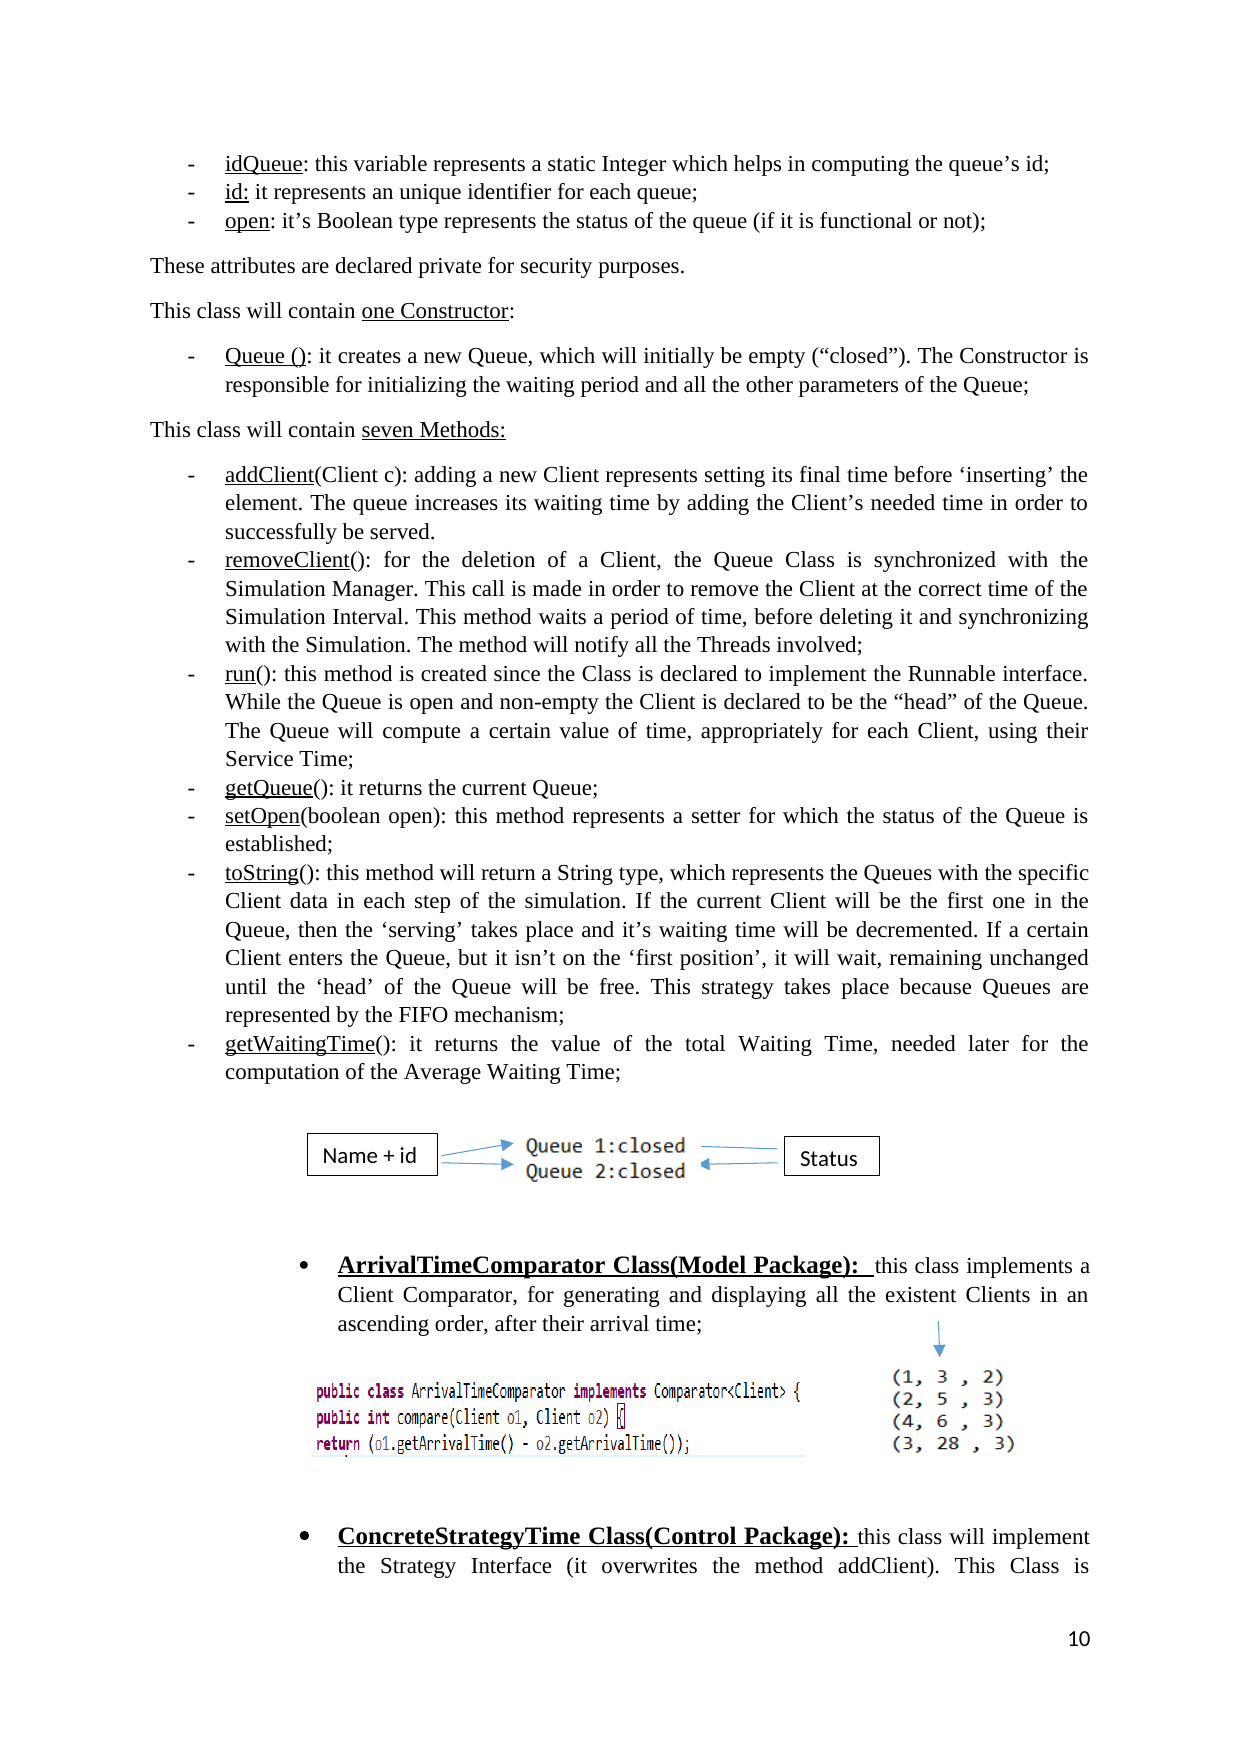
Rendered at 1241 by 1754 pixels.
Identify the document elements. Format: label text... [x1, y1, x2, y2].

text This class will contain seven Methods: [150, 416, 1090, 442]
list id: it represents an unique identifier for each queue; [187, 178, 1090, 205]
picture [525, 1131, 701, 1187]
list idQueue: this variable represents a static Integer which helps in computing the queue’s id; [187, 150, 1090, 176]
list getWaitingTime(): it returns the value of the total Waiting Time, needed later for the computation of the Average Waiting Time; [187, 1029, 1090, 1084]
picture [310, 1380, 807, 1457]
list ArrivalTimeComparator Class(Model Package): this class implements a Client Comparator, for generating and displaying all the existent Clients in an ascending order, after their arrival time; [300, 1250, 1090, 1336]
list run(): this method is created since the Class is declared to implement the Runnable interface. While the Queue is open and non-empty the Client is declared to be the “head” of the Queue. The Queue will compute a certain value of time, appropriately for each Client, using their Service Time; [187, 660, 1090, 772]
list removeClient(): for the deletion of a Client, the Queue Class is synchronized with the Simulation Manager. This call is made in order to remove the Client at the correct time of the Simulation Interval. This method waits a period of time, before deleting it and synchronizing with the Simulation. The method will notify all the Threads involved; [187, 546, 1090, 658]
list open: it’s Boolean type represents the status of the queue (if it is functional or not); [187, 207, 1090, 233]
list Queue (): it creates a new Queue, which will initially be empty (“closed”). The Constructor is responsible for initializing the waiting period and all the other parameters of the Queue; [187, 342, 1090, 397]
list toString(): this method will return a String type, which represents the Queues with the specific Client data in each step of the simulation. If the current Client will be the first one in the Queue, then the ‘serving’ takes place and it’s waiting time will be decremented. If a certain Client enters the Queue, but it isn’t on the ‘first position’, it will wait, remaining unchanged until the ‘head’ of the Queue will be free. This strategy takes place because Queues are represented by the FIFO mechanism; [187, 859, 1090, 1027]
list getQueue(): it returns the current Queue; [187, 774, 1090, 800]
list addClient(Client c): adding a new Client represents setting its final time before ‘inserting’ the element. The queue increases its waiting time by adding the Client’s needed time in order to successfully be served. [187, 461, 1090, 544]
picture [892, 1366, 1018, 1457]
list setOpen(boolean open): this method represents a setter for which the status of the Queue is established; [187, 802, 1090, 857]
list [300, 1521, 1090, 1578]
text These attributes are declared private for security purposes. [150, 252, 1090, 278]
text This class will contain one Constructor: [150, 297, 1090, 323]
